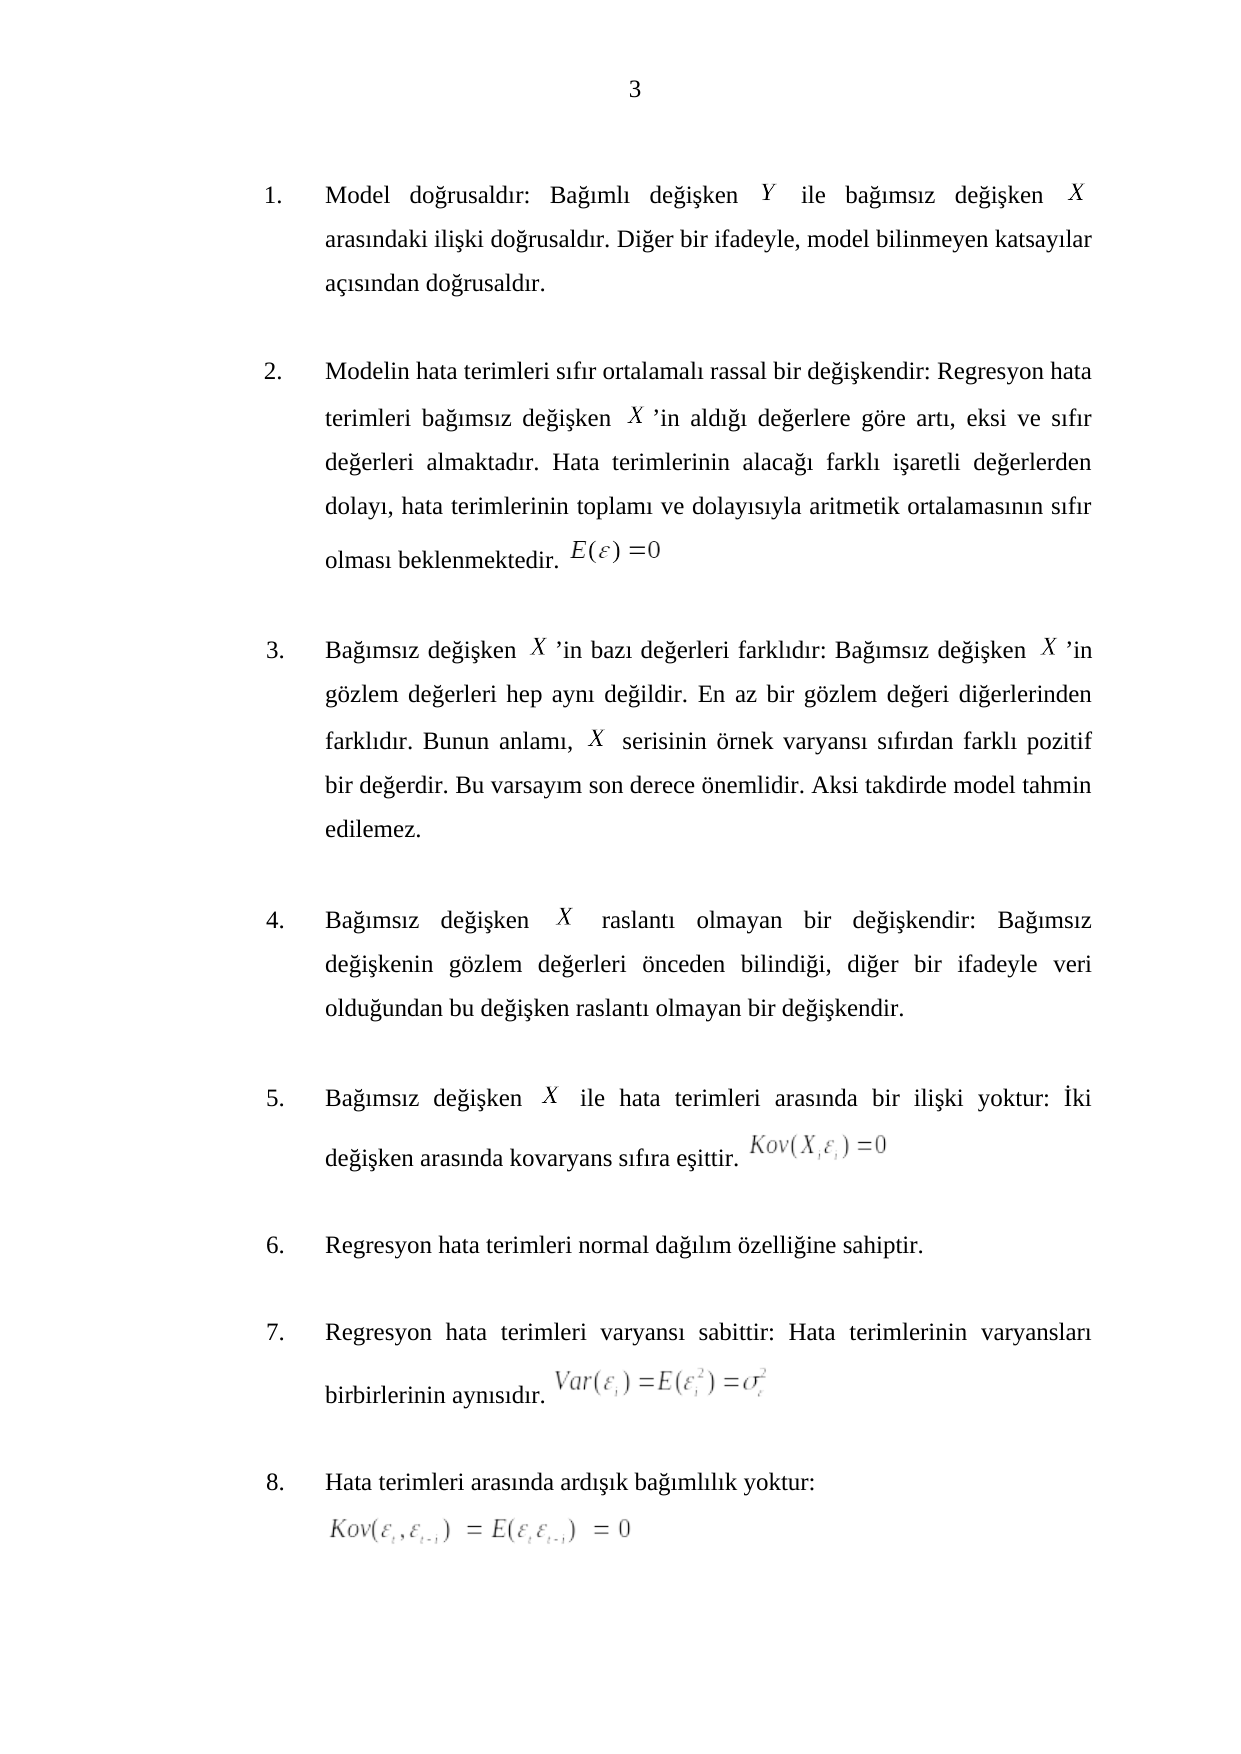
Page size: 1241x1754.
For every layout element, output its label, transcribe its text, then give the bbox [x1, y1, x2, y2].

list Bağımsız değişken raslantı olmayan bir değişkendir: Bağımsız değişkenin gözlem değerleri önceden bilindiği, diğer bir ifadeyle veri olduğundan bu değişken raslantı olmayan bir değişkendir. [266, 902, 1092, 1022]
list Model doğrusaldır: Bağımlı değişken ile bağımsız değişken arasındaki ilişki doğrusaldır. Diğer bir ifadeyle, model bilinmeyen katsayılar açısından doğrusaldır. [263, 177, 1092, 297]
list Regresyon hata terimleri varyansı sabittir: Hata terimlerinin varyansları birbirlerinin aynısıdır. [266, 1317, 1092, 1409]
list Hata terimleri arasında ardışık bağımlılık yoktur: [266, 1467, 1092, 1496]
list Regresyon hata terimleri normal dağılım özelliğine sahiptir. [266, 1230, 1092, 1259]
list Modelin hata terimleri sıfır ortalamalı rassal bir değişkendir: Regresyon hata terimleri bağımsız değişken ’in aldığı değerlere göre artı, eksi ve sıfır değerleri almaktadır. Hata terimlerinin alacağı farklı işaretli değerlerden dolayı, hata terimlerinin toplamı ve dolayısıyla aritmetik ortalamasının sıfır olması beklenmektedir. [263, 356, 1092, 573]
list Bağımsız değişken ’in bazı değerleri farklıdır: Bağımsız değişken ’in gözlem değerleri hep aynı değildir. En az bir gözlem değeri diğerlerinden farklıdır. Bunun anlamı, serisinin örnek varyansı sıfırdan farklı pozitif bir değerdir. Bu varsayım son derece önemlidir. Aksi takdirde model tahmin edilemez. [266, 632, 1092, 843]
list Bağımsız değişken ile hata terimleri arasında bir ilişki yoktur: İki değişken arasında kovaryans sıfıra eşittir. [266, 1080, 1092, 1172]
